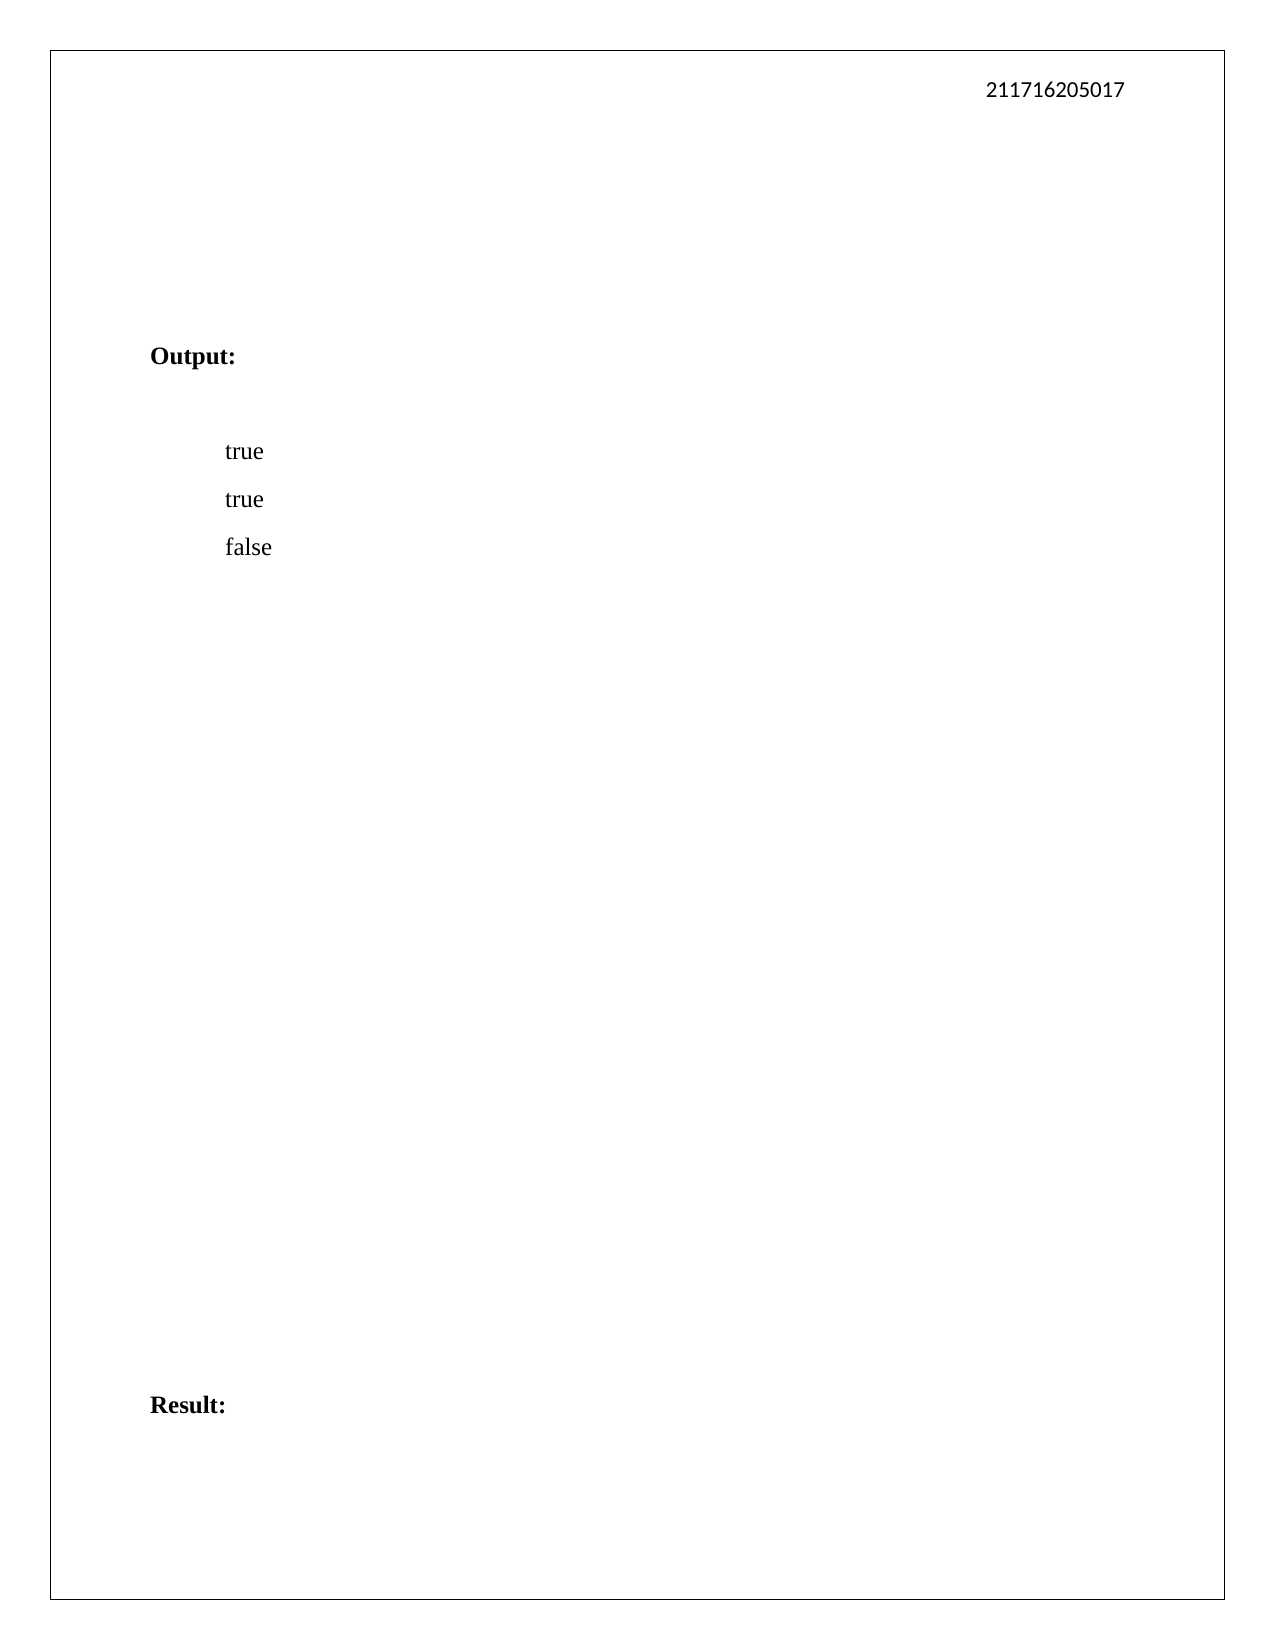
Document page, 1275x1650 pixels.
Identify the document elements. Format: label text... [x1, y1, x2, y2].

text Result: [150, 1390, 1125, 1419]
text true [225, 484, 1125, 513]
text false [225, 532, 1125, 560]
text Output: [150, 341, 1125, 369]
text true [225, 436, 1125, 465]
